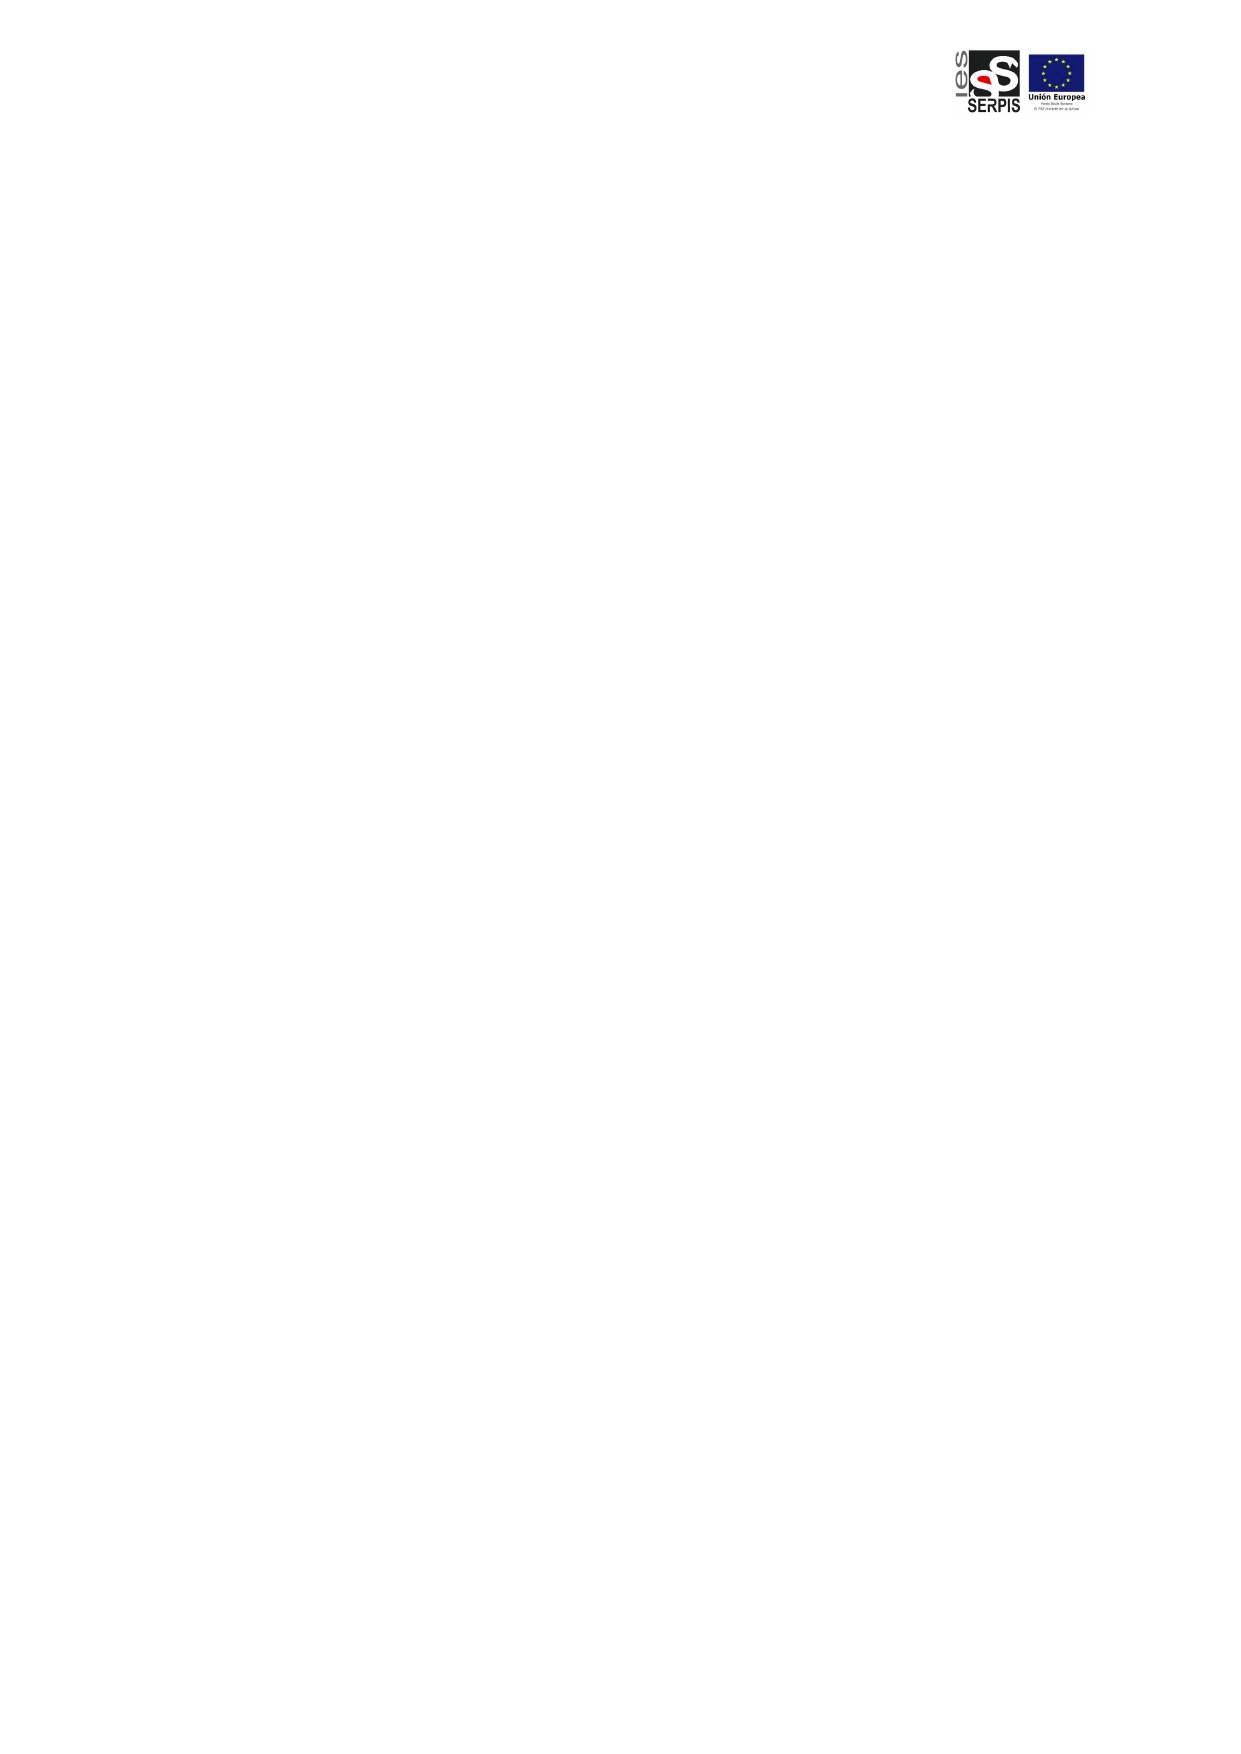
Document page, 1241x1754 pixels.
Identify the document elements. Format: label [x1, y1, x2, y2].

picture [950, 46, 1090, 115]
